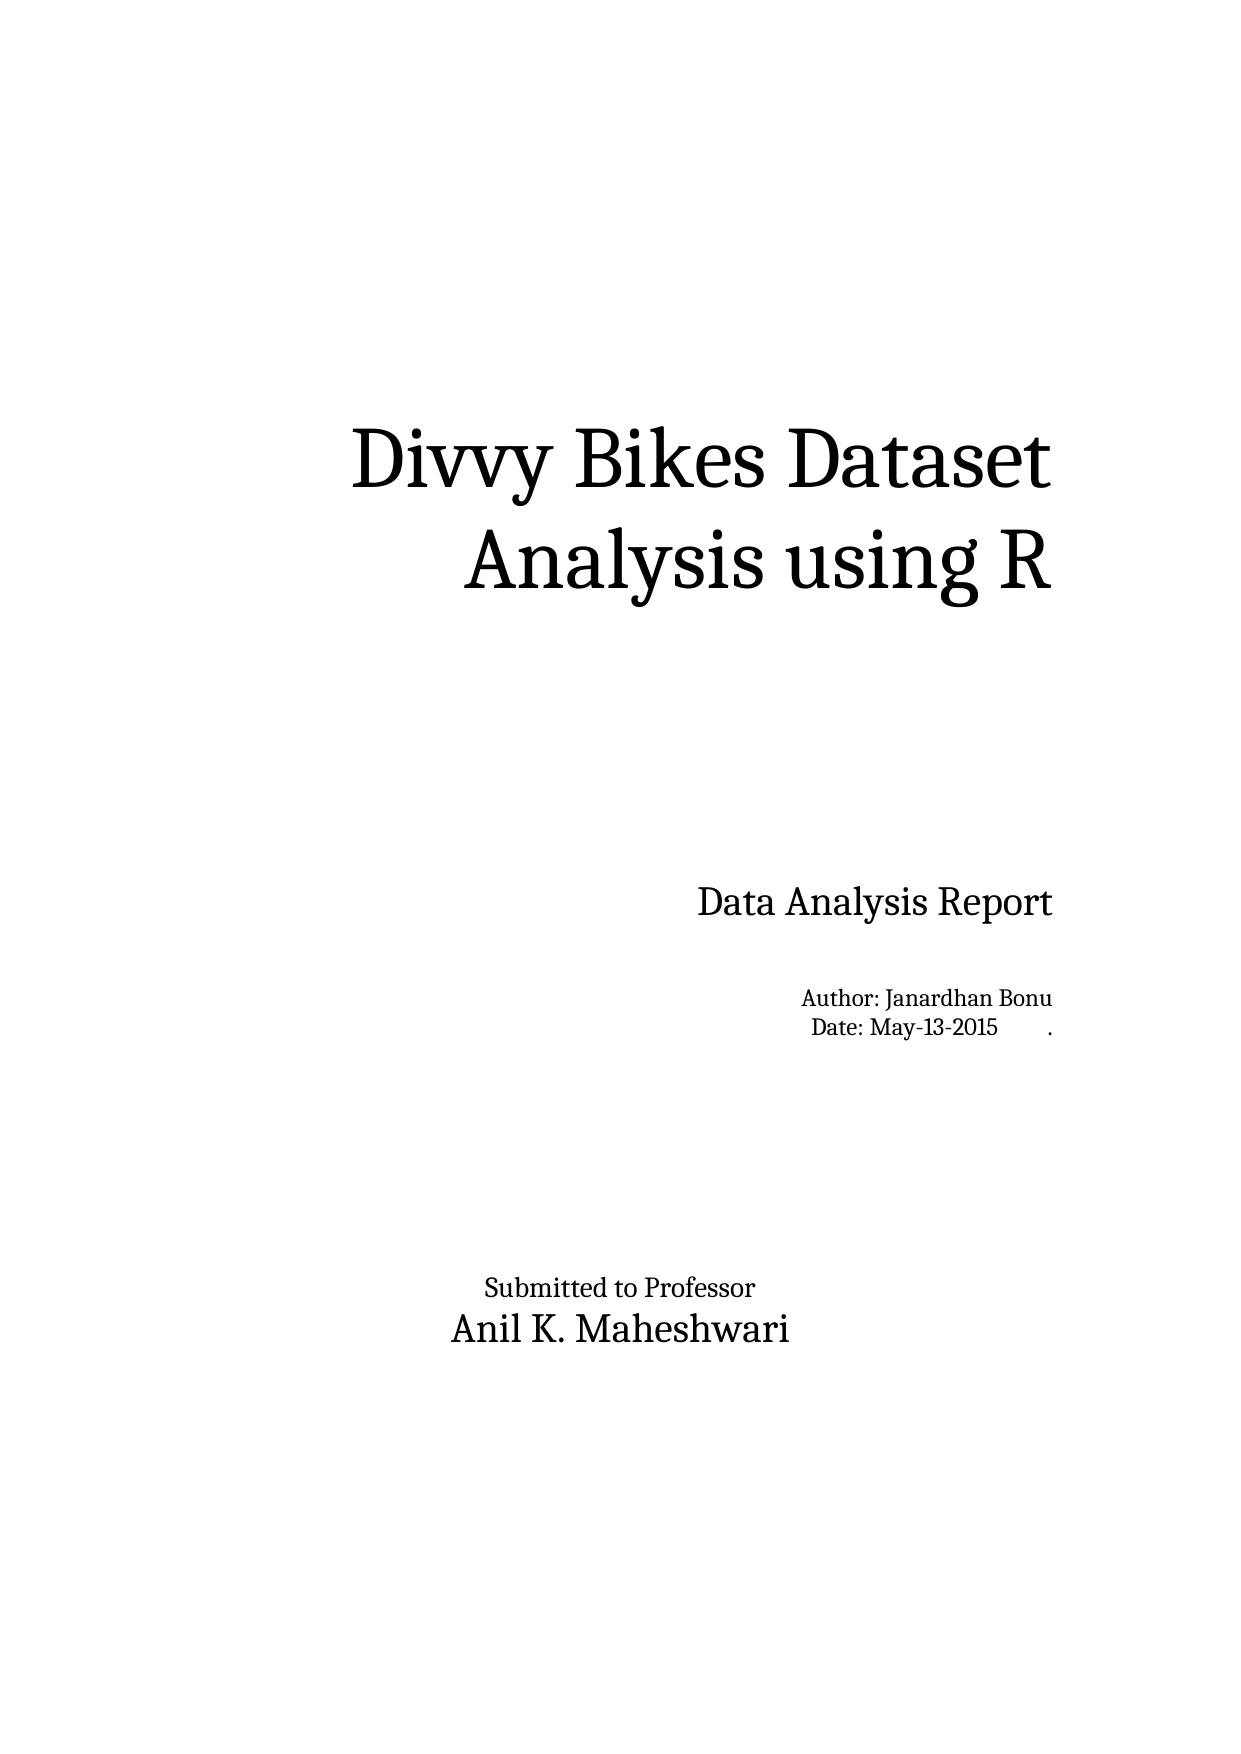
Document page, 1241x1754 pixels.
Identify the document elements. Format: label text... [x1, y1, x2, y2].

text Divvy Bikes Dataset Analysis using R [187, 409, 1053, 610]
text Anil K. Maheshwari [187, 1305, 1053, 1353]
text Author: Janardhan Bonu [187, 984, 1053, 1012]
text Data Analysis Report [187, 878, 1053, 926]
text Submitted to Professor [187, 1271, 1053, 1305]
text Date: May-13-2015 . [187, 1012, 1053, 1041]
